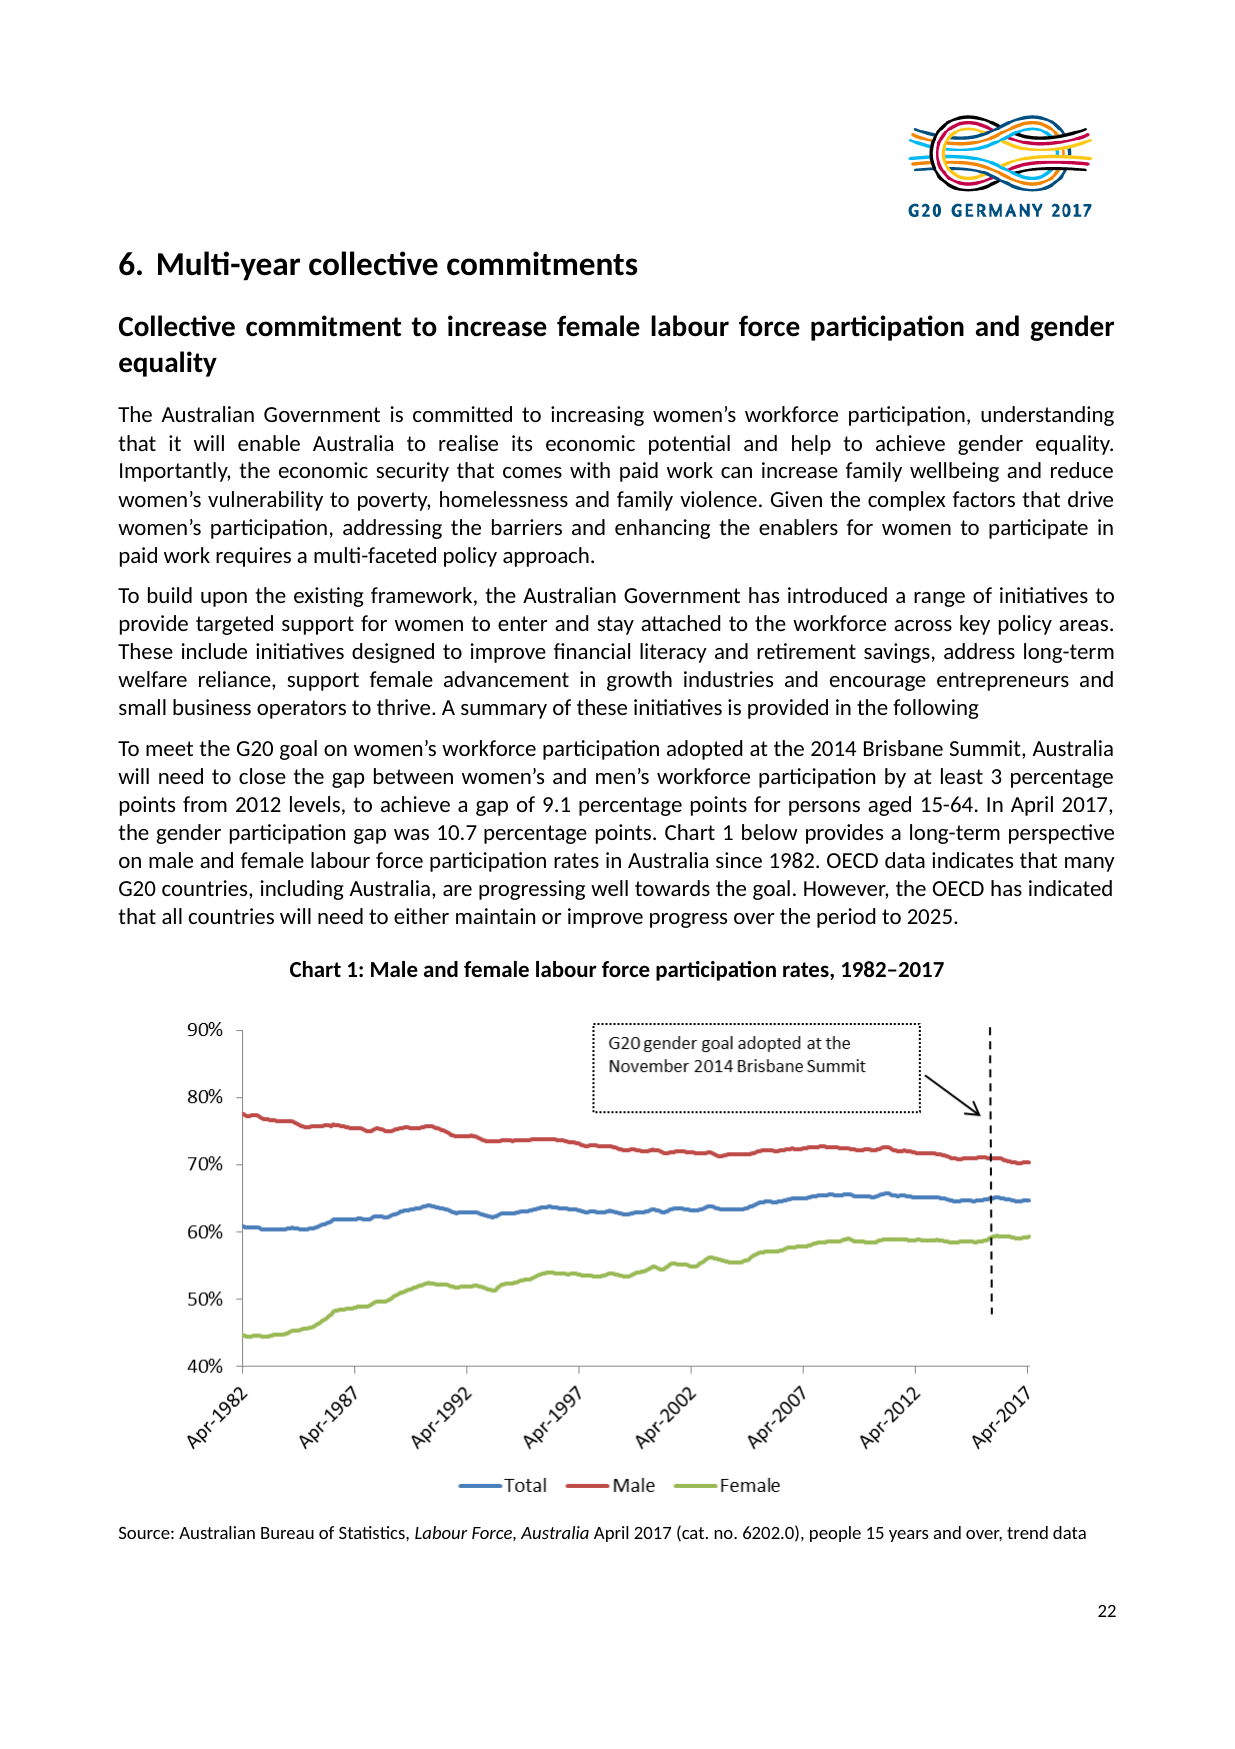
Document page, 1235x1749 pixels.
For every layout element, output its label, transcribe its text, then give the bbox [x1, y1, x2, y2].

picture [165, 1008, 1069, 1517]
subtitle Chart 1: Male and female labour force participation rates, 1982–2017 [118, 955, 1116, 983]
text The Australian Government is committed to increasing women’s workforce participation, understanding that it will enable Australia to realise its economic potential and help to achieve gender equality. Importantly, the economic security that comes with paid work can increase family wellbeing and reduce women’s vulnerability to poverty, homelessness and family violence. Given the complex factors that drive women’s participation, addressing the barriers and enhancing the enablers for women to participate in paid work requires a multi-faceted policy approach. [118, 401, 1116, 569]
subtitle Multi-year collective commitments [118, 243, 1116, 283]
text To meet the G20 goal on women’s workforce participation adopted at the 2014 Brisbane Summit, Australia will need to close the gap between women’s and men’s workforce participation by at least 3 percentage points from 2012 levels, to achieve a gap of 9.1 percentage points for persons aged 15-64. In April 2017, the gender participation gap was 10.7 percentage points. Chart 1 below provides a long-term perspective on male and female labour force participation rates in Australia since 1982. OECD data indicates that many G20 countries, including Australia, are progressing well towards the goal. However, the OECD has indicated that all countries will need to either maintain or improve progress over the period to 2025. [118, 734, 1116, 930]
text To build upon the existing framework, the Australian Government has introduced a range of initiatives to provide targeted support for women to enter and stay attached to the workforce across key policy areas. These include initiatives designed to improve financial literacy and retirement savings, address long-term welfare reliance, support female advancement in growth industries and encourage entrepreneurs and small business operators to thrive. A summary of these initiatives is provided in the following [118, 581, 1116, 721]
subtitle Collective commitment to increase female labour force participation and gender equality [118, 308, 1116, 380]
picture [883, 90, 1117, 241]
text Source: Australian Bureau of Statistics, Labour Force, Australia April 2017 (cat. no. 6202.0), people 15 years and over, trend data [118, 1521, 1116, 1544]
